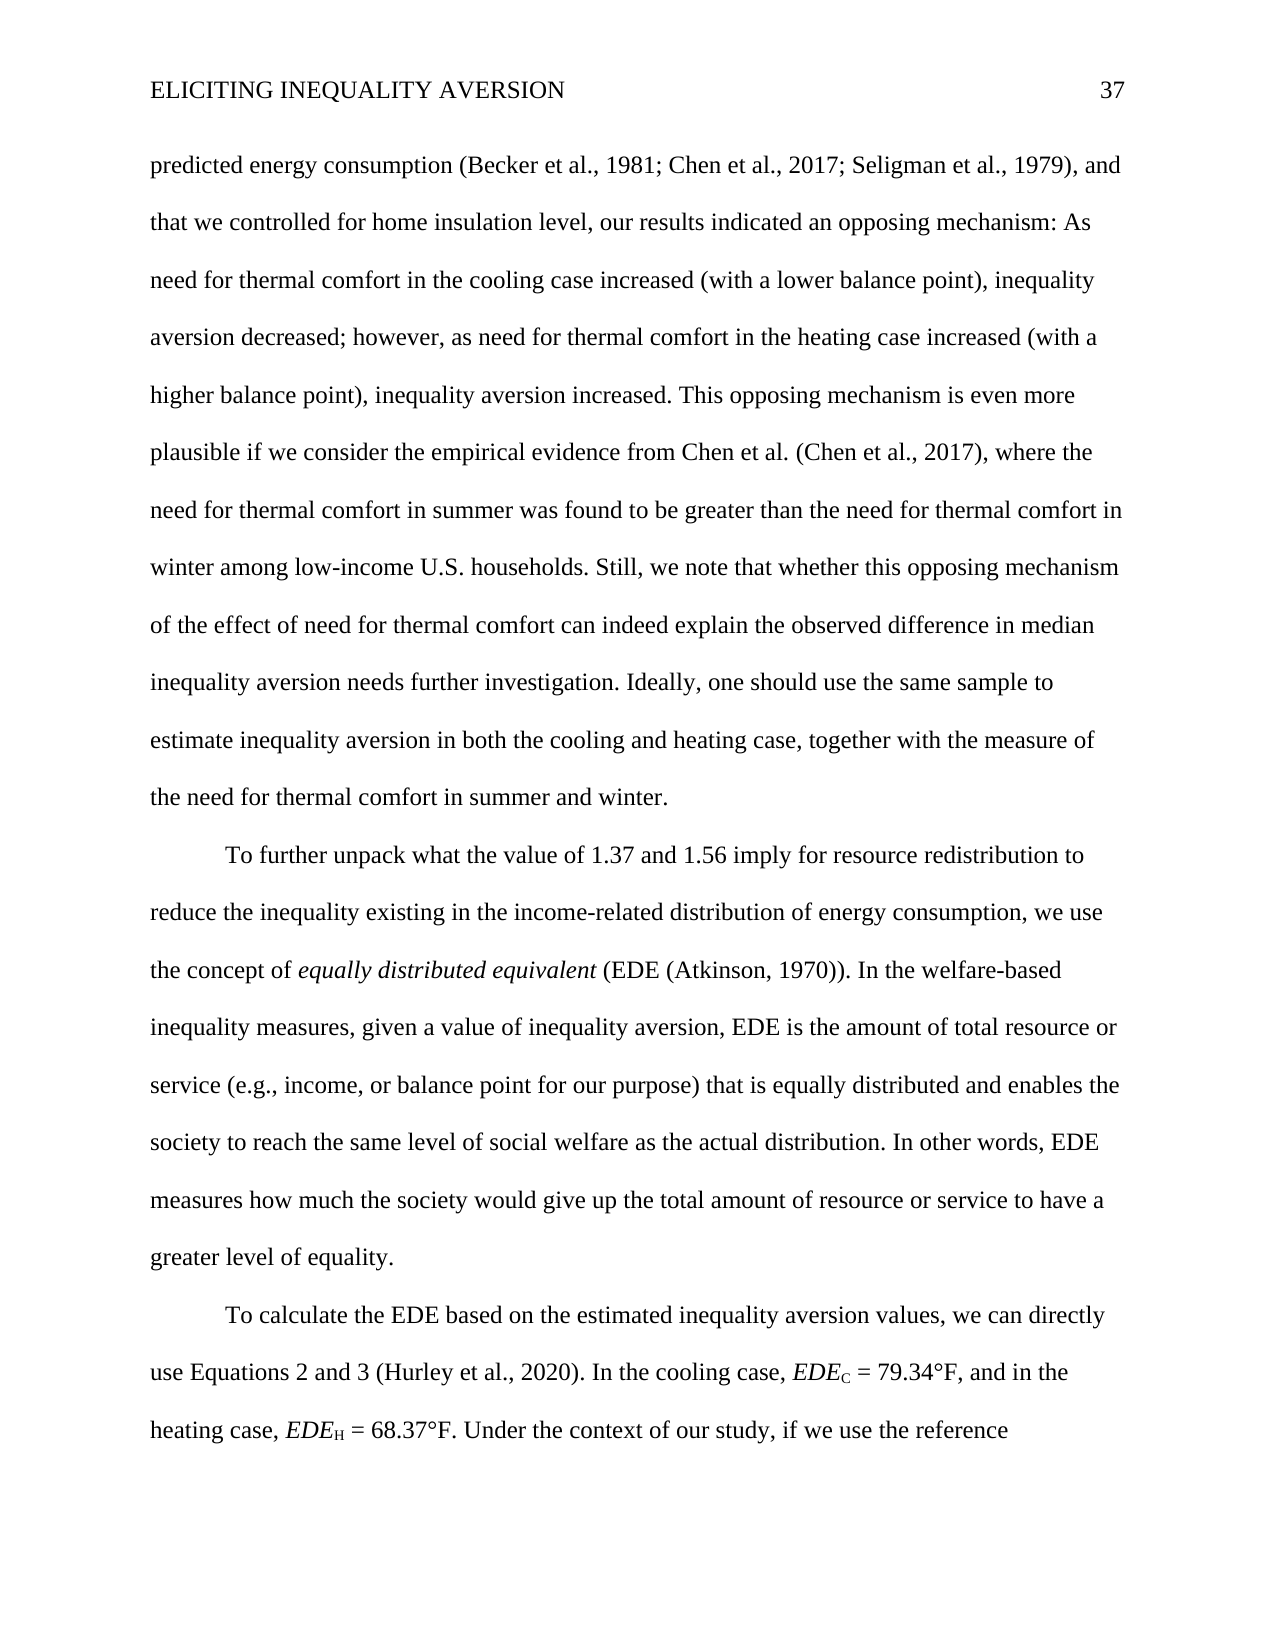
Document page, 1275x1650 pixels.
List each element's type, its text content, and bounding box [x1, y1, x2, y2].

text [150, 1300, 1125, 1444]
text To further unpack what the value of 1.37 and 1.56 imply for resource redistribution to reduce the inequality existing in the income-related distribution of energy consumption, we use the concept of equally distributed equivalent (EDE (Atkinson, 1970)). In the welfare-based inequality measures, given a value of inequality aversion, EDE is the amount of total resource or service (e.g., income, or balance point for our purpose) that is equally distributed and enables the society to reach the same level of social welfare as the actual distribution. In other words, EDE measures how much the society would give up the total amount of resource or service to have a greater level of equality. [150, 840, 1125, 1271]
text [150, 150, 1125, 811]
